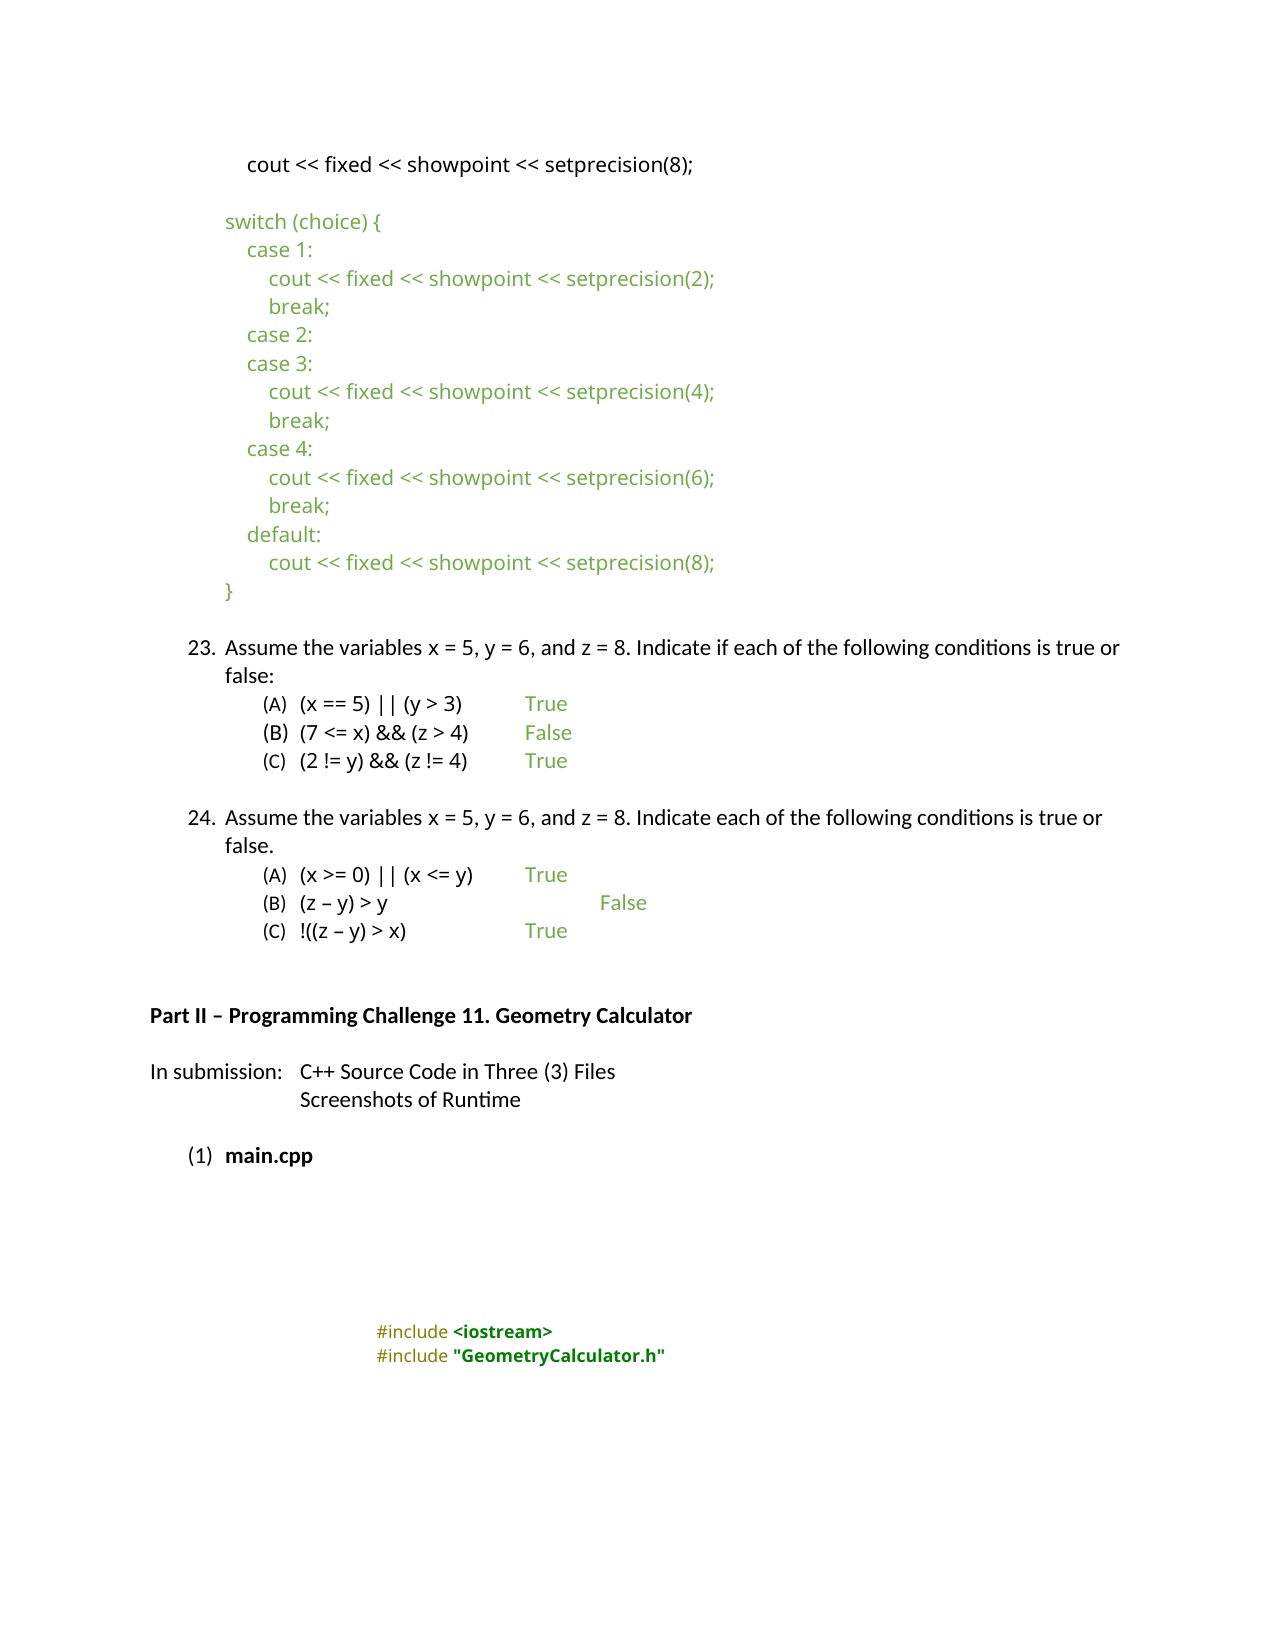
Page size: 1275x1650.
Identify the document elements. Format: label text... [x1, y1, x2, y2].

list cout << fixed << showpoint << setprecision(2); [225, 264, 1125, 292]
list Assume the variables x = 5, y = 6, and z = 8. Indicate each of the following conditions is true or false. [187, 803, 1125, 860]
list (z – y) > y False [262, 888, 1125, 917]
list case 2: [225, 321, 1125, 349]
text Part II – Programming Challenge 11. Geometry Calculator [150, 1001, 1125, 1029]
list cout << fixed << showpoint << setprecision(8); [225, 150, 1125, 178]
list !((z – y) > x) True [262, 917, 1125, 945]
list } [225, 577, 1125, 605]
list cout << fixed << showpoint << setprecision(8); [225, 548, 1125, 577]
list switch (choice) { [225, 207, 1125, 235]
list (x >= 0) || (x <= y) True [262, 860, 1125, 888]
list break; [225, 292, 1125, 321]
list case 4: [225, 434, 1125, 463]
list (7 <= x) && (z > 4) False [262, 718, 1125, 746]
list default: [225, 520, 1125, 548]
list (x == 5) || (y > 3) True [262, 689, 1125, 718]
list break; [225, 491, 1125, 520]
list cout << fixed << showpoint << setprecision(6); [225, 463, 1125, 491]
list break; [225, 406, 1125, 434]
list case 3: [225, 349, 1125, 377]
list Assume the variables x = 5, y = 6, and z = 8. Indicate if each of the following conditions is true or false: [187, 633, 1125, 689]
list main.cpp [187, 1141, 1125, 1169]
text In submission: C++ Source Code in Three (3) Files [150, 1057, 1125, 1085]
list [225, 377, 1125, 406]
list (2 != y) && (z != 4) True [262, 746, 1125, 775]
text Screenshots of Runtime [150, 1085, 1125, 1113]
list case 1: [225, 235, 1125, 264]
